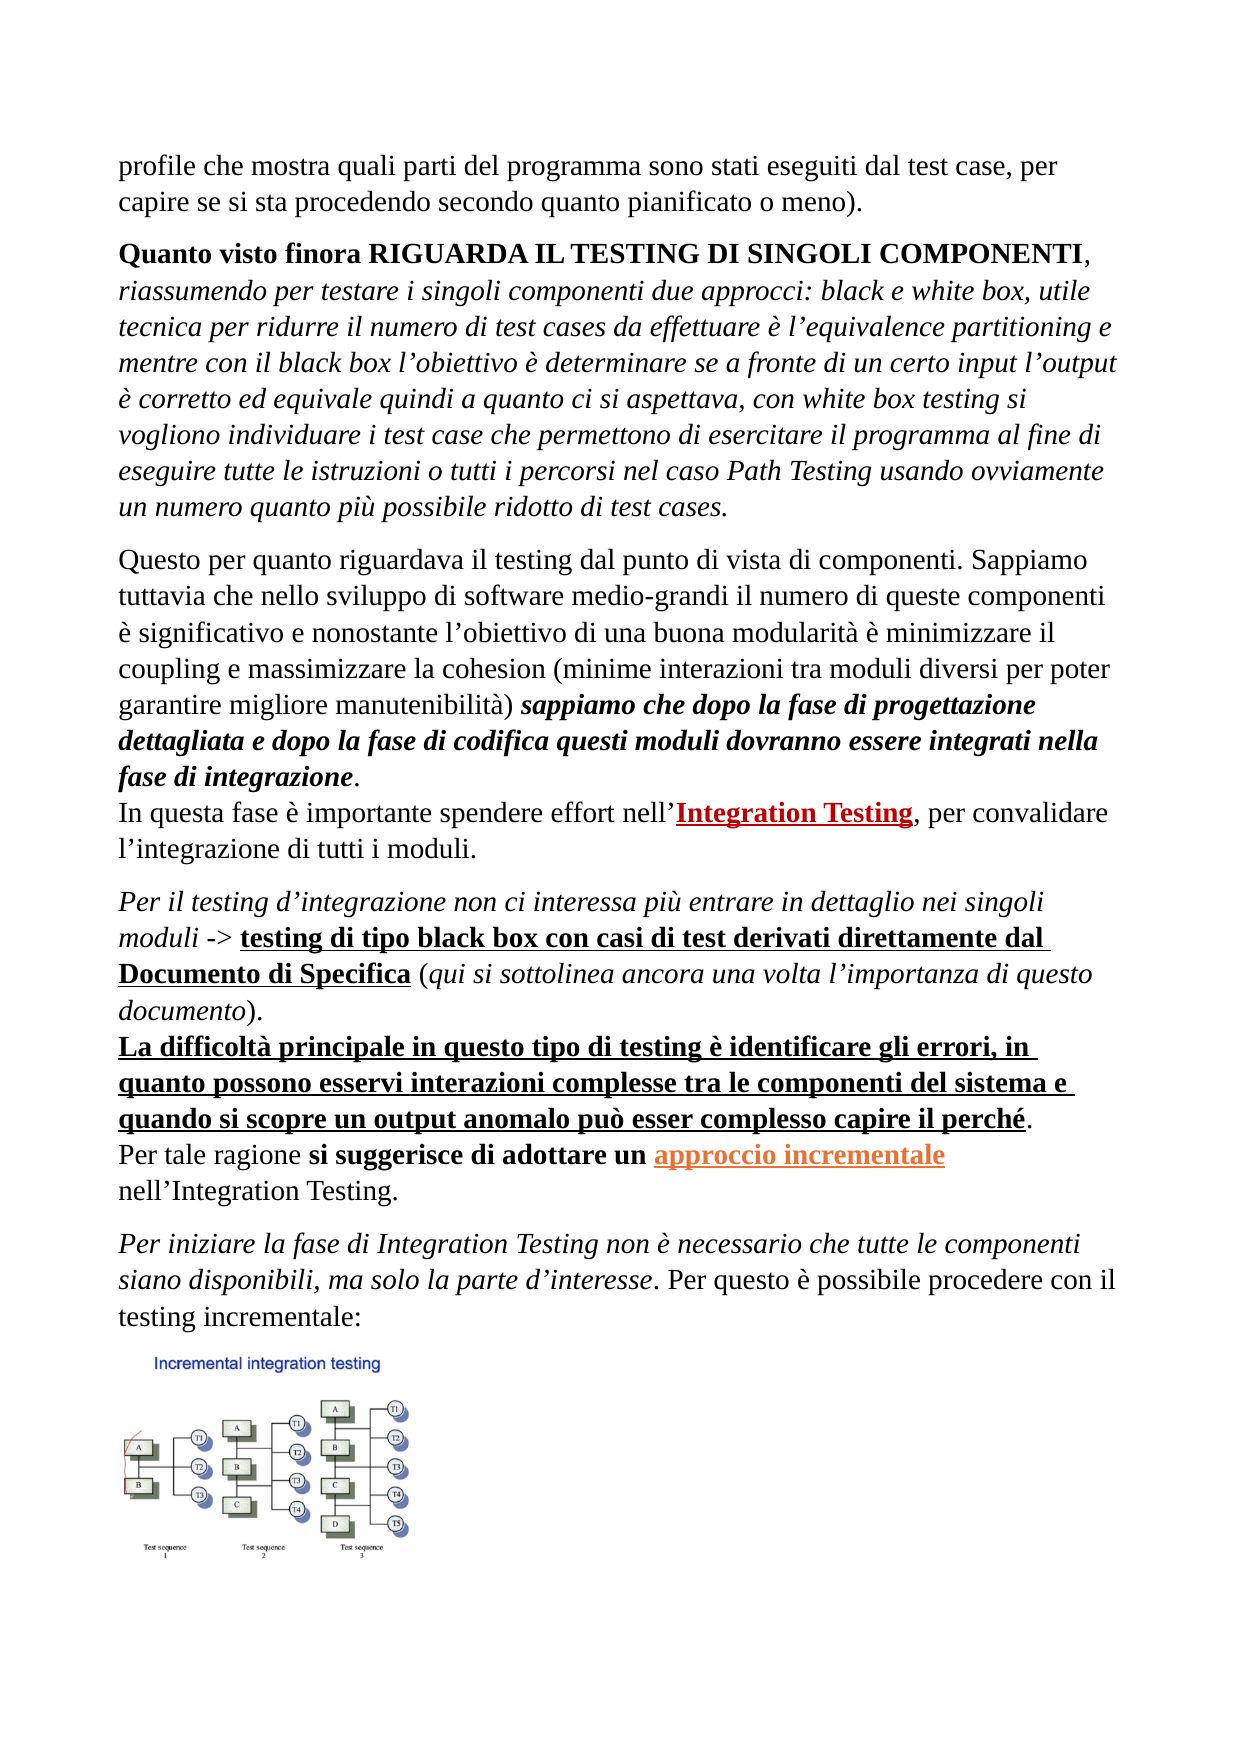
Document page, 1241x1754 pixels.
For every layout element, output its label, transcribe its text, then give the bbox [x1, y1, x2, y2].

text Questo per quanto riguardava il testing dal punto di vista di componenti. Sappiamo tuttavia che nello sviluppo di software medio-grandi il numero di queste componenti è significativo e nonostante l’obiettivo di una buona modularità è minimizzare il coupling e massimizzare la cohesion (minime interazioni tra moduli diversi per poter garantire migliore manutenibilità) sappiamo che dopo la fase di progettazione dettagliata e dopo la fase di codifica questi moduli dovranno essere integrati nella fase di integrazione. In questa fase è importante spendere effort nell’Integration Testing, per convalidare l’integrazione di tutti i moduli. [118, 542, 1122, 865]
text Per il testing d’integrazione non ci interessa più entrare in dettaglio nei singoli moduli -> testing di tipo black box con casi di test derivati direttamente dal Documento di Specifica (qui si sottolinea ancora una volta l’importanza di questo documento). La difficoltà principale in questo tipo di testing è identificare gli errori, in quanto possono esservi interazioni complesse tra le componenti del sistema e quando si scopre un output anomalo può esser complesso capire il perché. Per tale ragione si suggerisce di adottare un approccio incrementale nell’Integration Testing. [118, 884, 1122, 1207]
picture [118, 1351, 419, 1560]
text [118, 148, 1122, 217]
text Per iniziare la fase di Integration Testing non è necessario che tutte le componenti siano disponibili, ma solo la parte d’interesse. Per questo è possibile procedere con il testing incrementale: [118, 1226, 1122, 1332]
text Quanto visto finora RIGUARDA IL TESTING DI SINGOLI COMPONENTI, riassumendo per testare i singoli componenti due approcci: black e white box, utile tecnica per ridurre il numero di test cases da effettuare è l’equivalence partitioning e mentre con il black box l’obiettivo è determinare se a fronte di un certo input l’output è corretto ed equivale quindi a quanto ci si aspettava, con white box testing si vogliono individuare i test case che permettono di esercitare il programma al fine di eseguire tutte le istruzioni o tutti i percorsi nel caso Path Testing usando ovviamente un numero quanto più possibile ridotto di test cases. [118, 237, 1122, 523]
